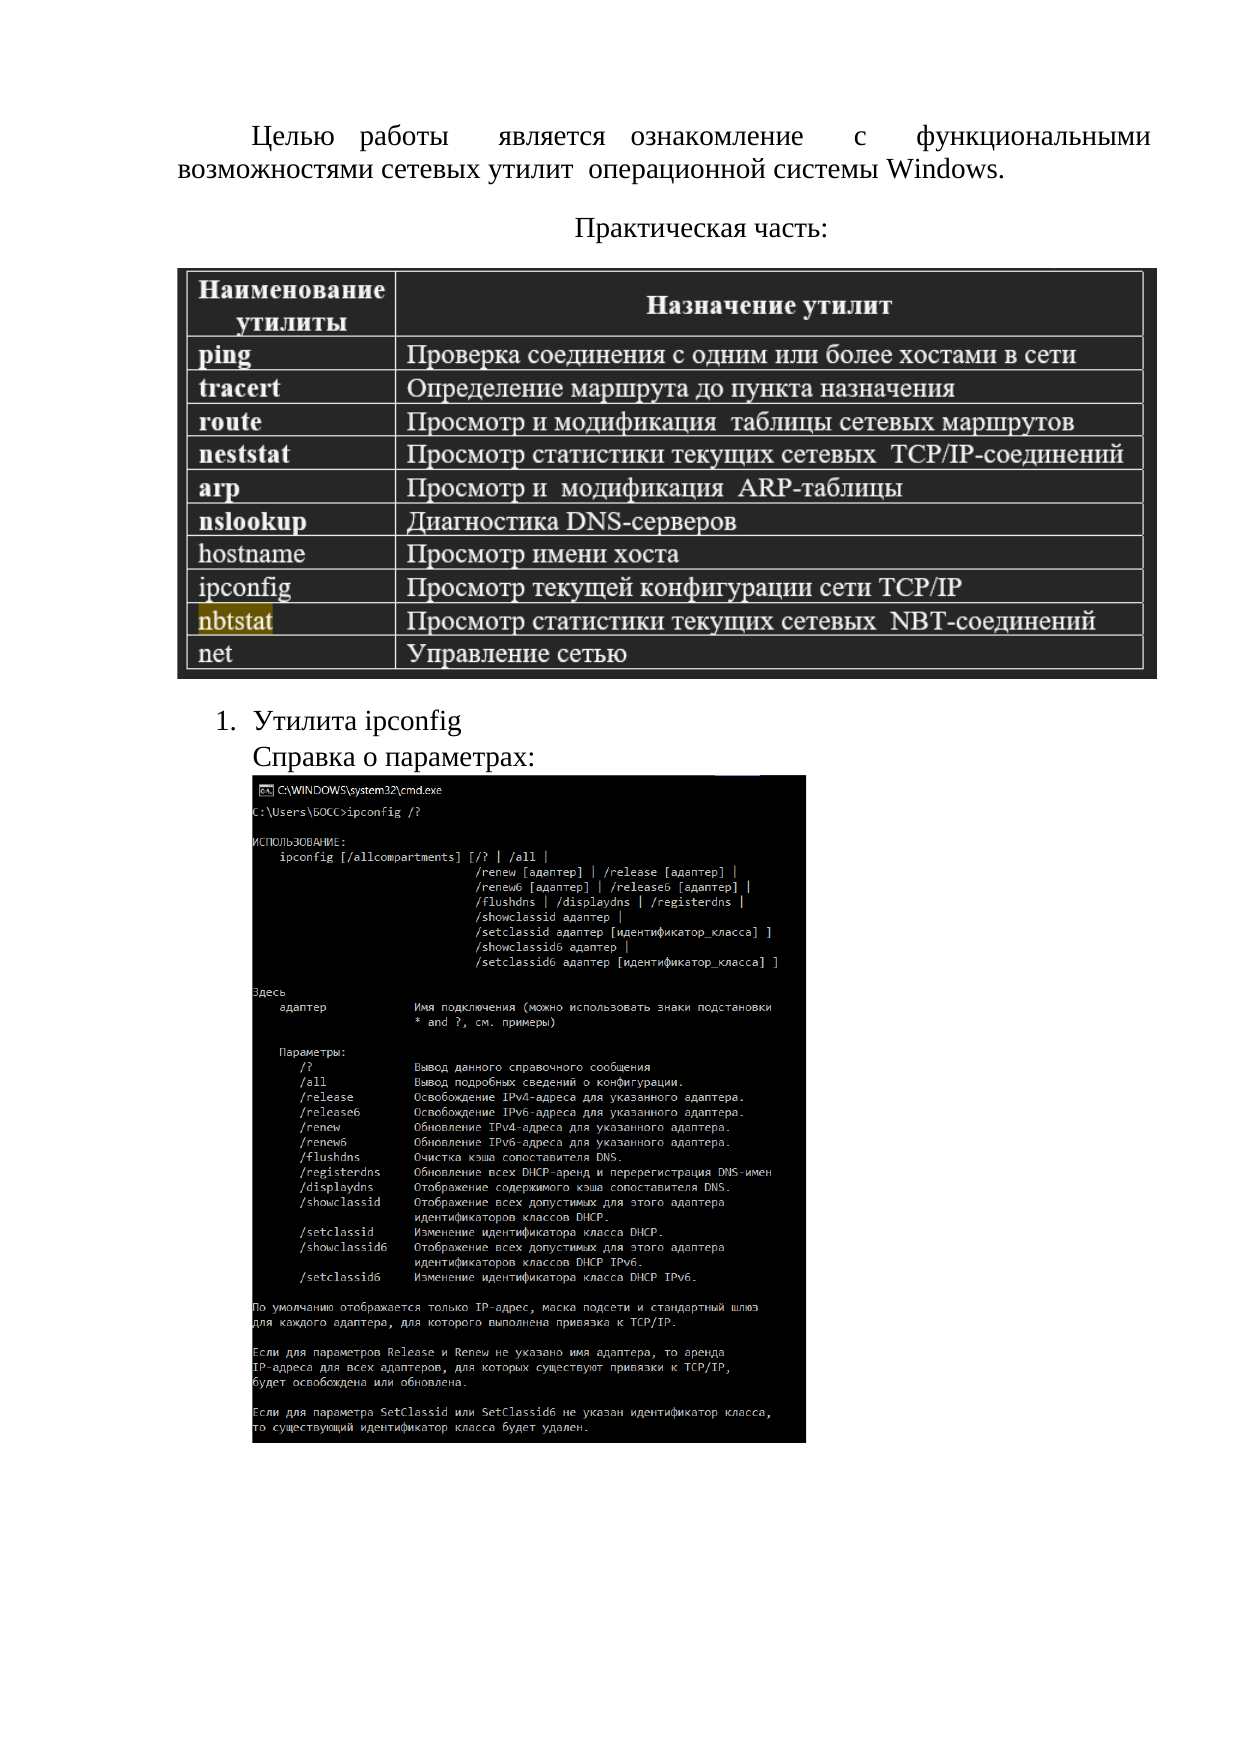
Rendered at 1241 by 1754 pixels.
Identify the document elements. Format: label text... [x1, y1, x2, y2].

list Справка о параметрах: [252, 739, 1152, 773]
picture [252, 775, 807, 1443]
text Целью работы является ознакомление с функциональными возможностями сетевых утилит операционной системы Windows. [177, 118, 1152, 185]
list Утилита ipconfig [215, 703, 1152, 737]
text Практическая часть: [177, 210, 1152, 244]
picture [177, 268, 1157, 679]
